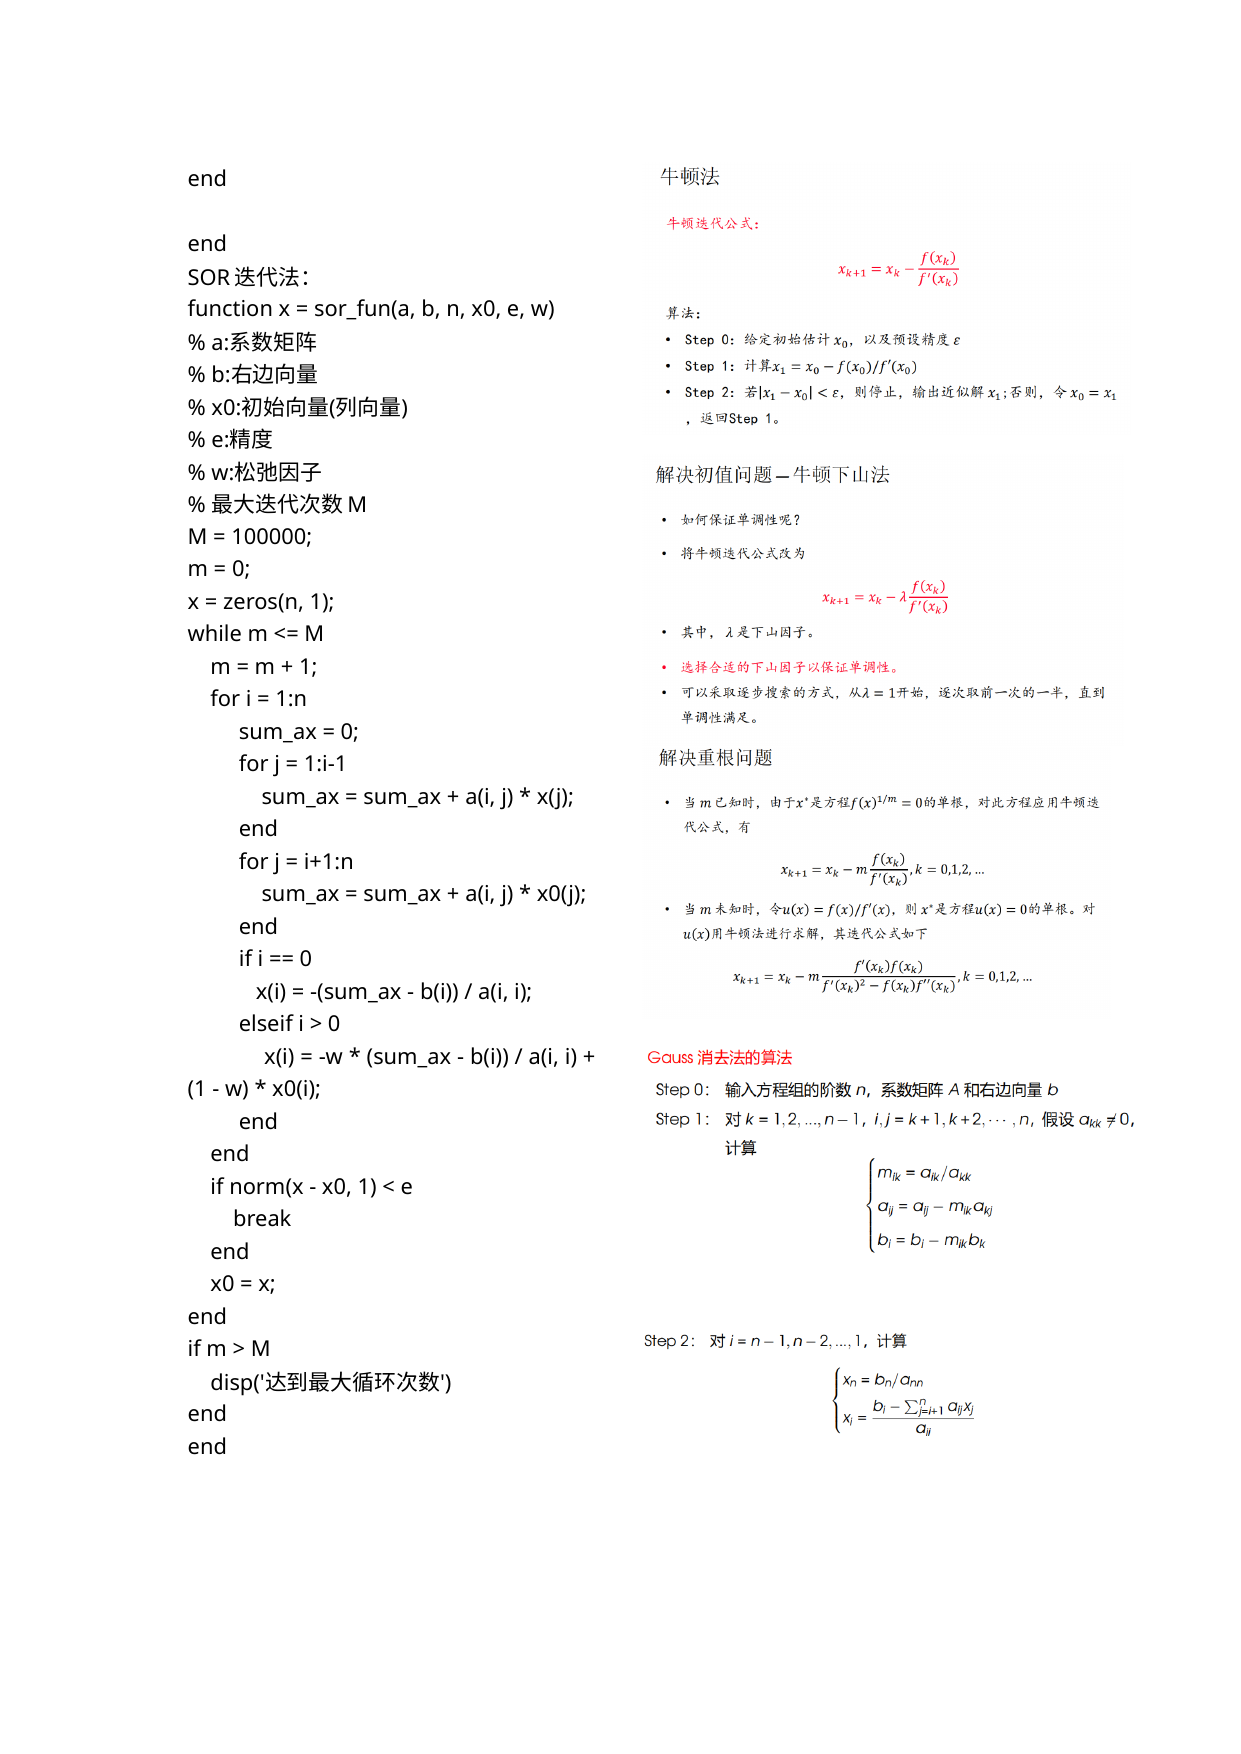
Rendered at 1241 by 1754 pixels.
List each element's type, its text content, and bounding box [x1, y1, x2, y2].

text % b:右边向量 [187, 357, 598, 389]
text end [187, 812, 598, 844]
text end [187, 1137, 598, 1169]
text function x = sor_fun(a, b, n, x0, e, w) [187, 292, 598, 324]
picture [642, 747, 1112, 1019]
text % w:松弛因子 [187, 454, 598, 487]
text if norm(x - x0, 1) < e [187, 1169, 598, 1202]
text x = zeros(n, 1); [187, 584, 598, 617]
text end [187, 1429, 598, 1462]
text m = m + 1; [187, 649, 598, 682]
picture [642, 1039, 1144, 1277]
text for j = 1:i-1 [187, 747, 598, 779]
text % a:系数矩阵 [187, 324, 598, 357]
text x0 = x; [187, 1267, 598, 1299]
text % x0:初始向量(列向量) [187, 389, 598, 422]
text if i == 0 [187, 942, 598, 974]
text while m <= M [187, 617, 598, 649]
text SOR迭代法： [187, 259, 598, 292]
text disp('达到最大循环次数') [187, 1364, 598, 1397]
text end [187, 1234, 598, 1267]
text end [187, 227, 598, 259]
text for j = i+1:n [187, 844, 598, 877]
text x(i) = -w * (sum_ax - b(i)) / a(i, i) + (1 - w) * x0(i); [187, 1039, 598, 1104]
text sum_ax = sum_ax + a(i, j) * x(j); [187, 779, 598, 812]
text % 最大迭代次数M [187, 487, 598, 519]
text for i = 1:n [187, 682, 598, 714]
text if m > M [187, 1332, 598, 1364]
text end [187, 1104, 598, 1137]
text end [187, 1397, 598, 1429]
text sum_ax = 0; [187, 714, 598, 747]
text M = 100000; [187, 519, 598, 552]
text % e:精度 [187, 422, 598, 454]
text end [187, 1299, 598, 1332]
picture [642, 1299, 1053, 1487]
text sum_ax = sum_ax + a(i, j) * x0(j); [187, 877, 598, 909]
text x(i) = -(sum_ax - b(i)) / a(i, i); [187, 974, 598, 1007]
picture [642, 454, 1124, 746]
text end [187, 909, 598, 942]
text break [187, 1202, 598, 1234]
text elseif i > 0 [187, 1007, 598, 1039]
text end [187, 162, 598, 194]
text m = 0; [187, 552, 598, 584]
picture [642, 162, 1131, 435]
